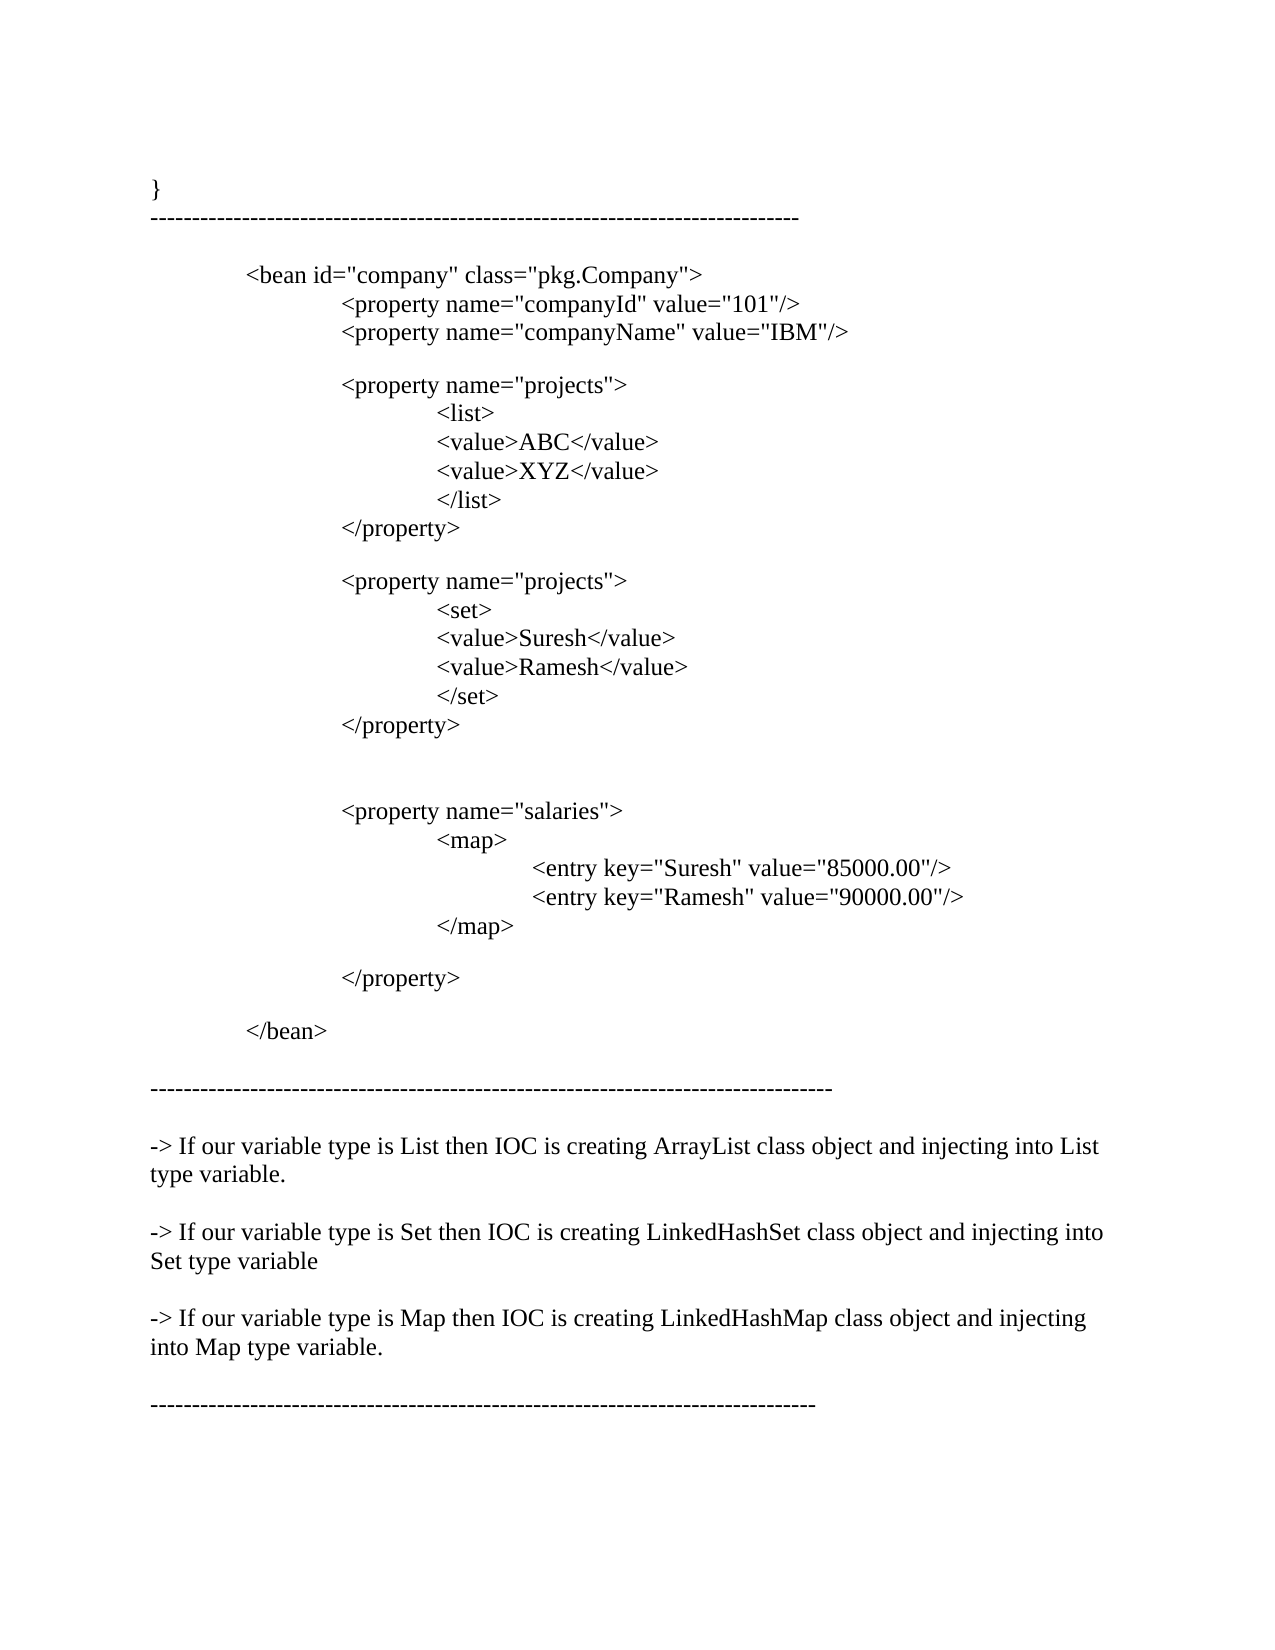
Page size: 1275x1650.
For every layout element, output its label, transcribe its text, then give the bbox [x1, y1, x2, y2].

text -------------------------------------------------------------------------------- [150, 1389, 1125, 1418]
text -> If our variable type is List then IOC is creating ArrayList class object and injecting into List type variable. [150, 1131, 1125, 1188]
text <property name="projects"> [150, 566, 1125, 595]
text </property> [150, 963, 1125, 992]
text <value>ABC</value> [150, 427, 1125, 456]
text <entry key="Suresh" value="85000.00"/> [150, 853, 1125, 882]
text ------------------------------------------------------------------------------ [150, 202, 1125, 231]
text <property name="companyId" value="101"/> [150, 289, 1125, 317]
text ---------------------------------------------------------------------------------- [150, 1073, 1125, 1102]
text <bean id="company" class="pkg.Company"> [150, 260, 1125, 289]
text <property name="projects"> [150, 370, 1125, 398]
text <entry key="Ramesh" value="90000.00"/> [150, 882, 1125, 911]
text -> If our variable type is Set then IOC is creating LinkedHashSet class object and injecting into Set type variable [150, 1217, 1125, 1274]
text <list> [150, 398, 1125, 427]
text <value>XYZ</value> [150, 456, 1125, 485]
text </bean> [150, 1016, 1125, 1044]
text } [150, 174, 1125, 202]
text </property> [150, 710, 1125, 738]
text <map> [150, 825, 1125, 853]
text <property name="salaries"> [150, 796, 1125, 825]
text <value>Suresh</value> [150, 623, 1125, 652]
text </property> [150, 513, 1125, 542]
text </map> [150, 911, 1125, 940]
text -> If our variable type is Map then IOC is creating LinkedHashMap class object and injecting into Map type variable. [150, 1303, 1125, 1361]
text <property name="companyName" value="IBM"/> [150, 317, 1125, 346]
text </set> [150, 681, 1125, 710]
text </list> [150, 485, 1125, 513]
text <set> [150, 595, 1125, 623]
text <value>Ramesh</value> [150, 652, 1125, 681]
